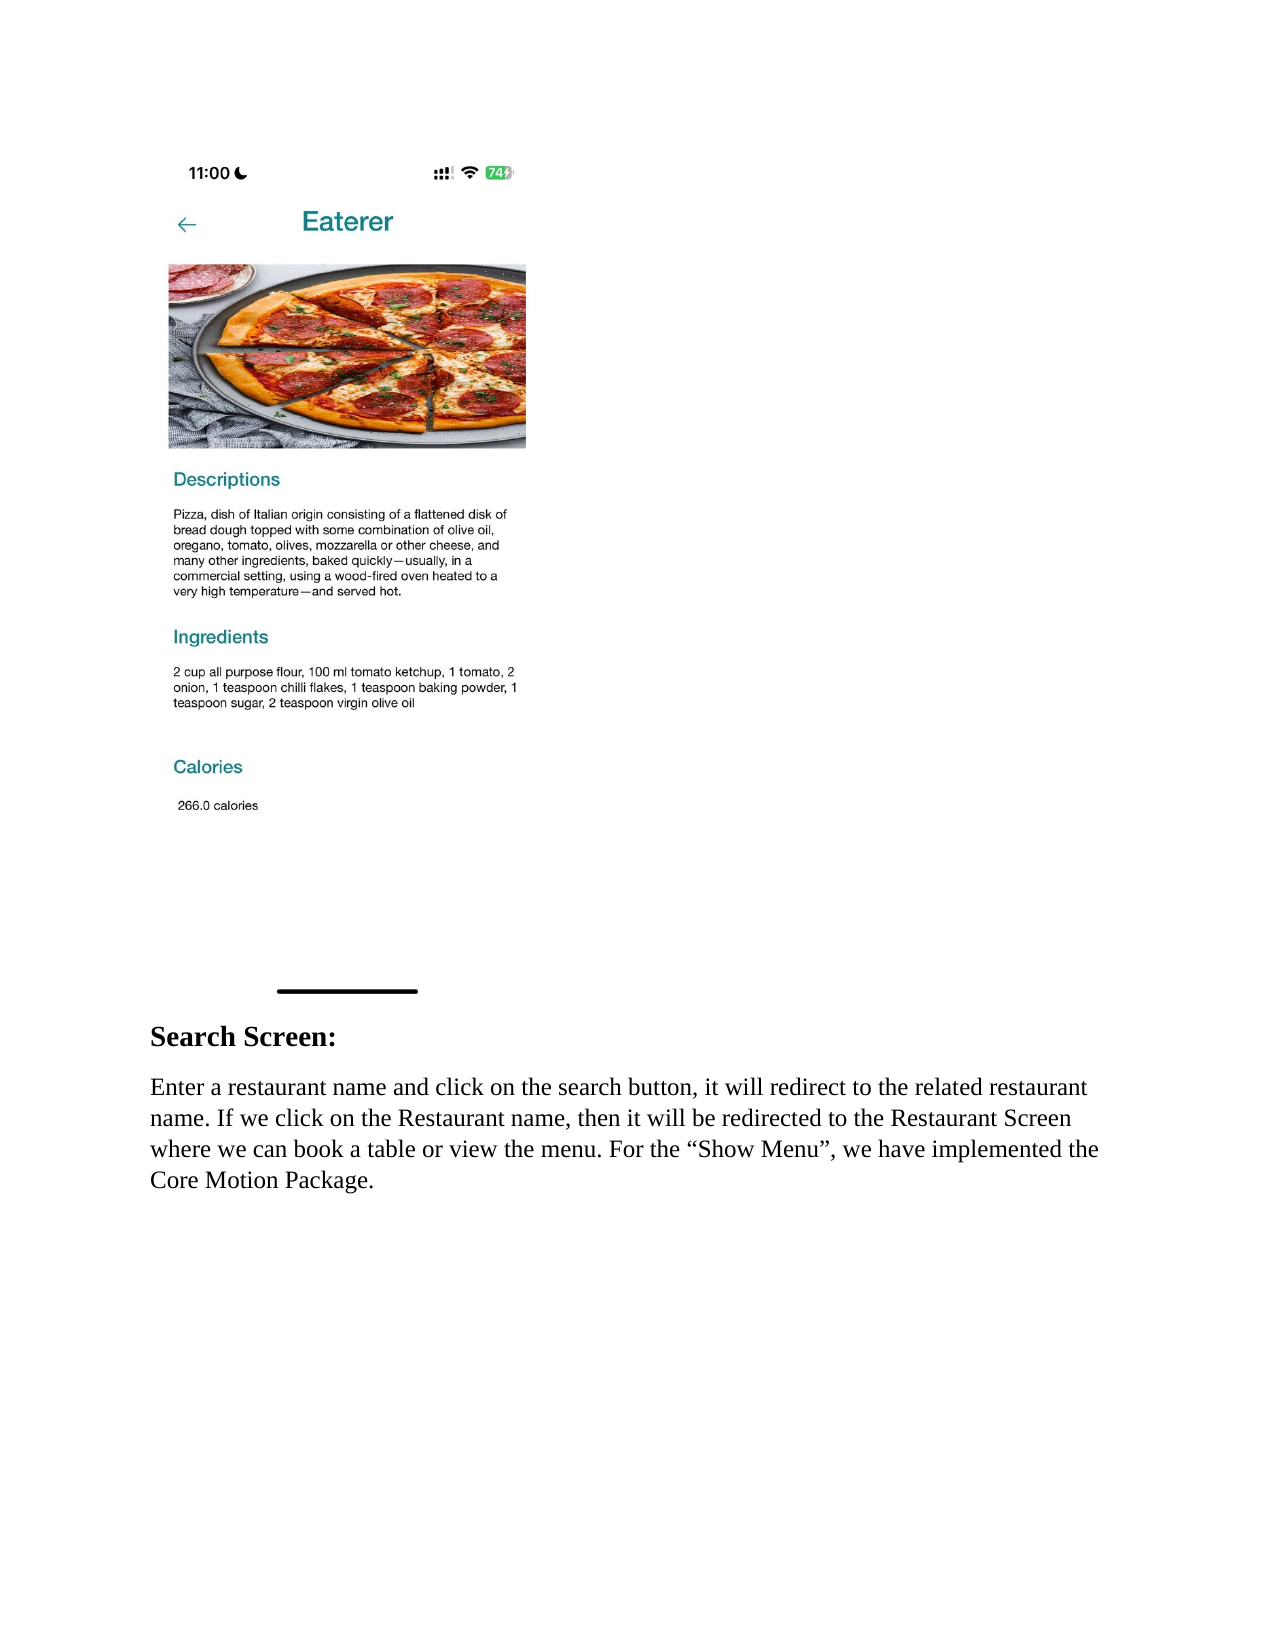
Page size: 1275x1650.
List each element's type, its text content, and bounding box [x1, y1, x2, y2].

text Search Screen: [150, 1019, 1125, 1053]
text Enter a restaurant name and click on the search button, it will redirect to the related restaurant name. If we click on the Restaurant name, then it will be redirected to the Restaurant Screen where we can book a table or view the menu. For the “Show Menu”, we have implemented the Core Motion Package. [150, 1072, 1125, 1194]
picture [150, 150, 544, 1001]
